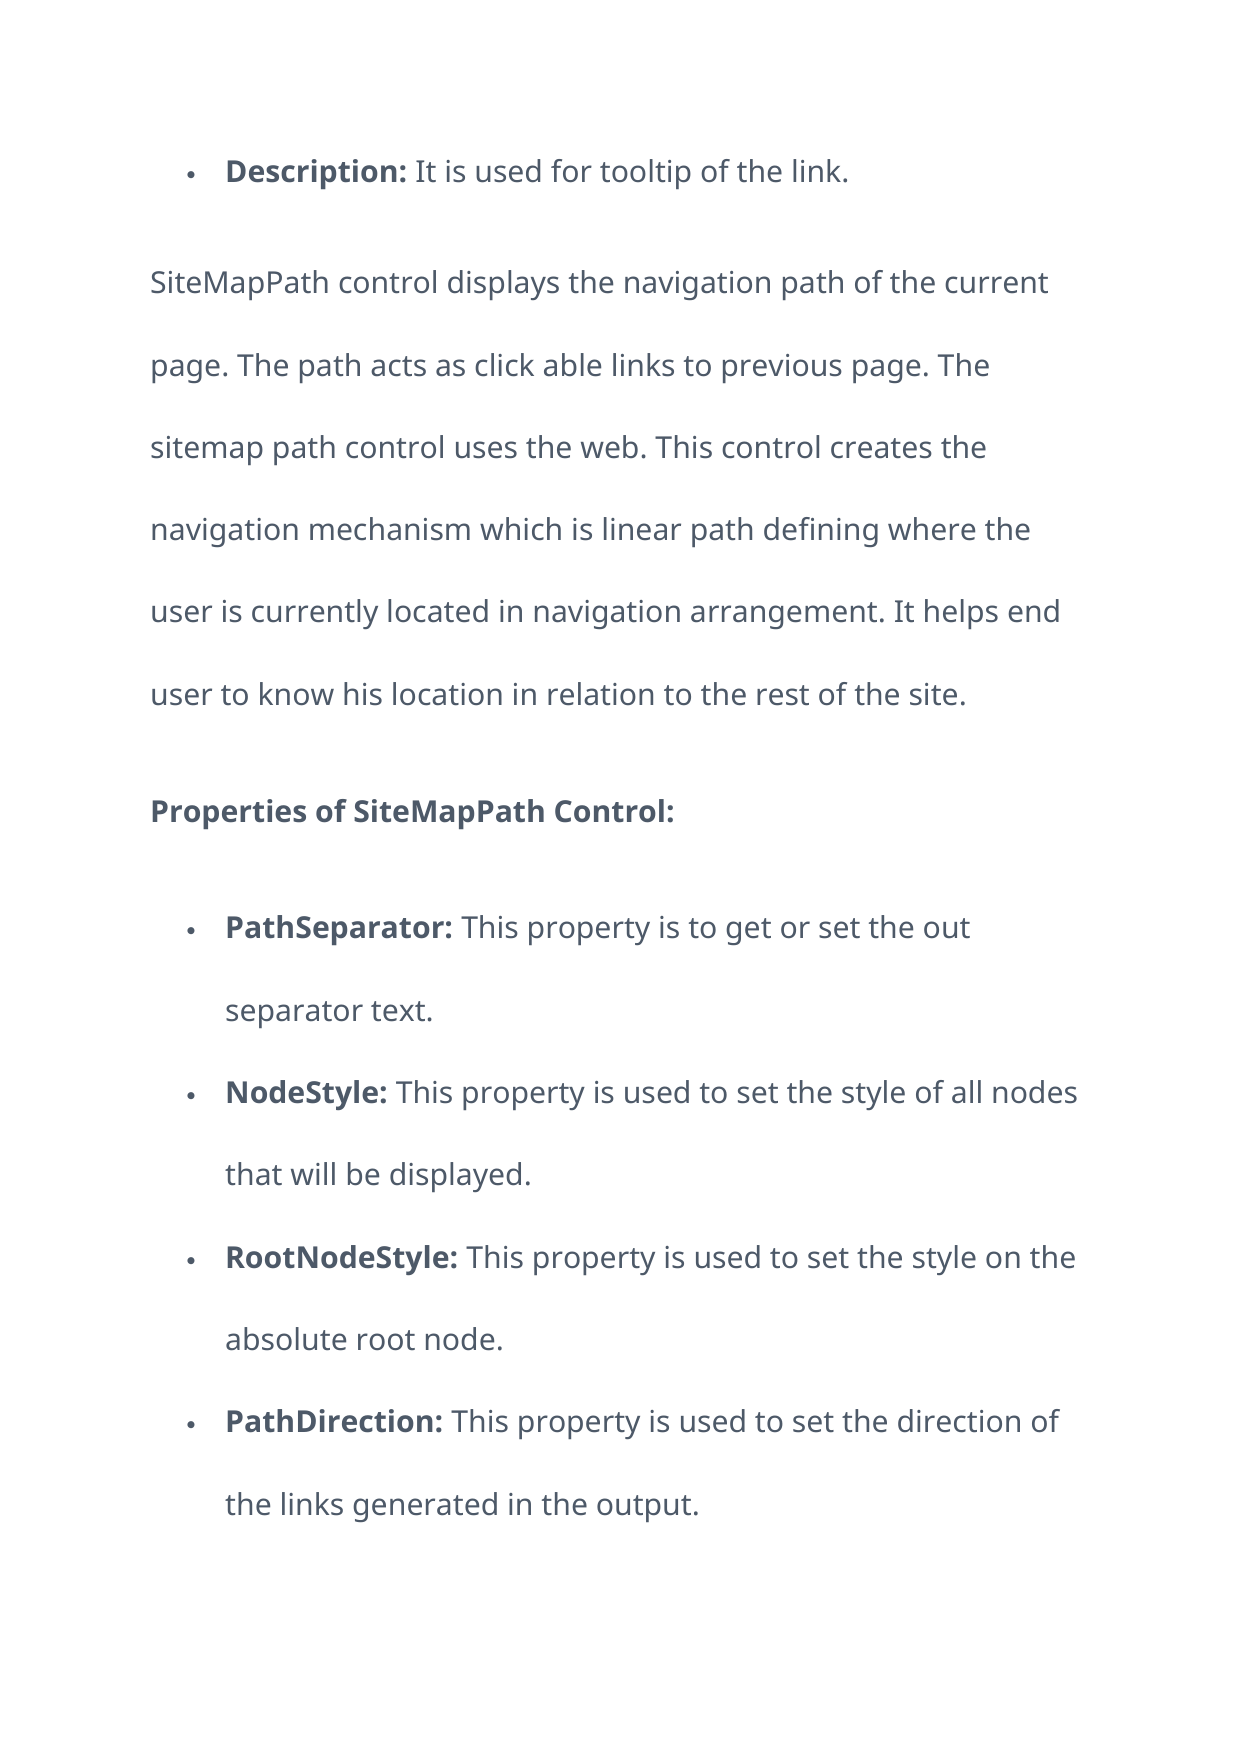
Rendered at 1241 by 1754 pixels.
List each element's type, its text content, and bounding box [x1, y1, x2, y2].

list NodeStyle: This property is used to set the style of all nodes that will be displayed. [187, 1071, 1090, 1195]
text Properties of SiteMapPath Control: [150, 790, 1090, 831]
list PathSeparator: This property is to get or set the out separator text. [187, 907, 1090, 1030]
text SiteMapPath control displays the navigation path of the current page. The path acts as click able links to previous page. The sitemap path control uses the web. This control creates the navigation mechanism which is linear path defining where the user is currently located in navigation arrangement. It helps end user to know his location in relation to the rest of the site. [150, 261, 1090, 714]
list Description: It is used for tooltip of the link. [187, 150, 1090, 191]
list PathDirection: This property is used to set the direction of the links generated in the output. [187, 1400, 1090, 1524]
list RootNodeStyle: This property is used to set the style on the absolute root node. [187, 1236, 1090, 1359]
